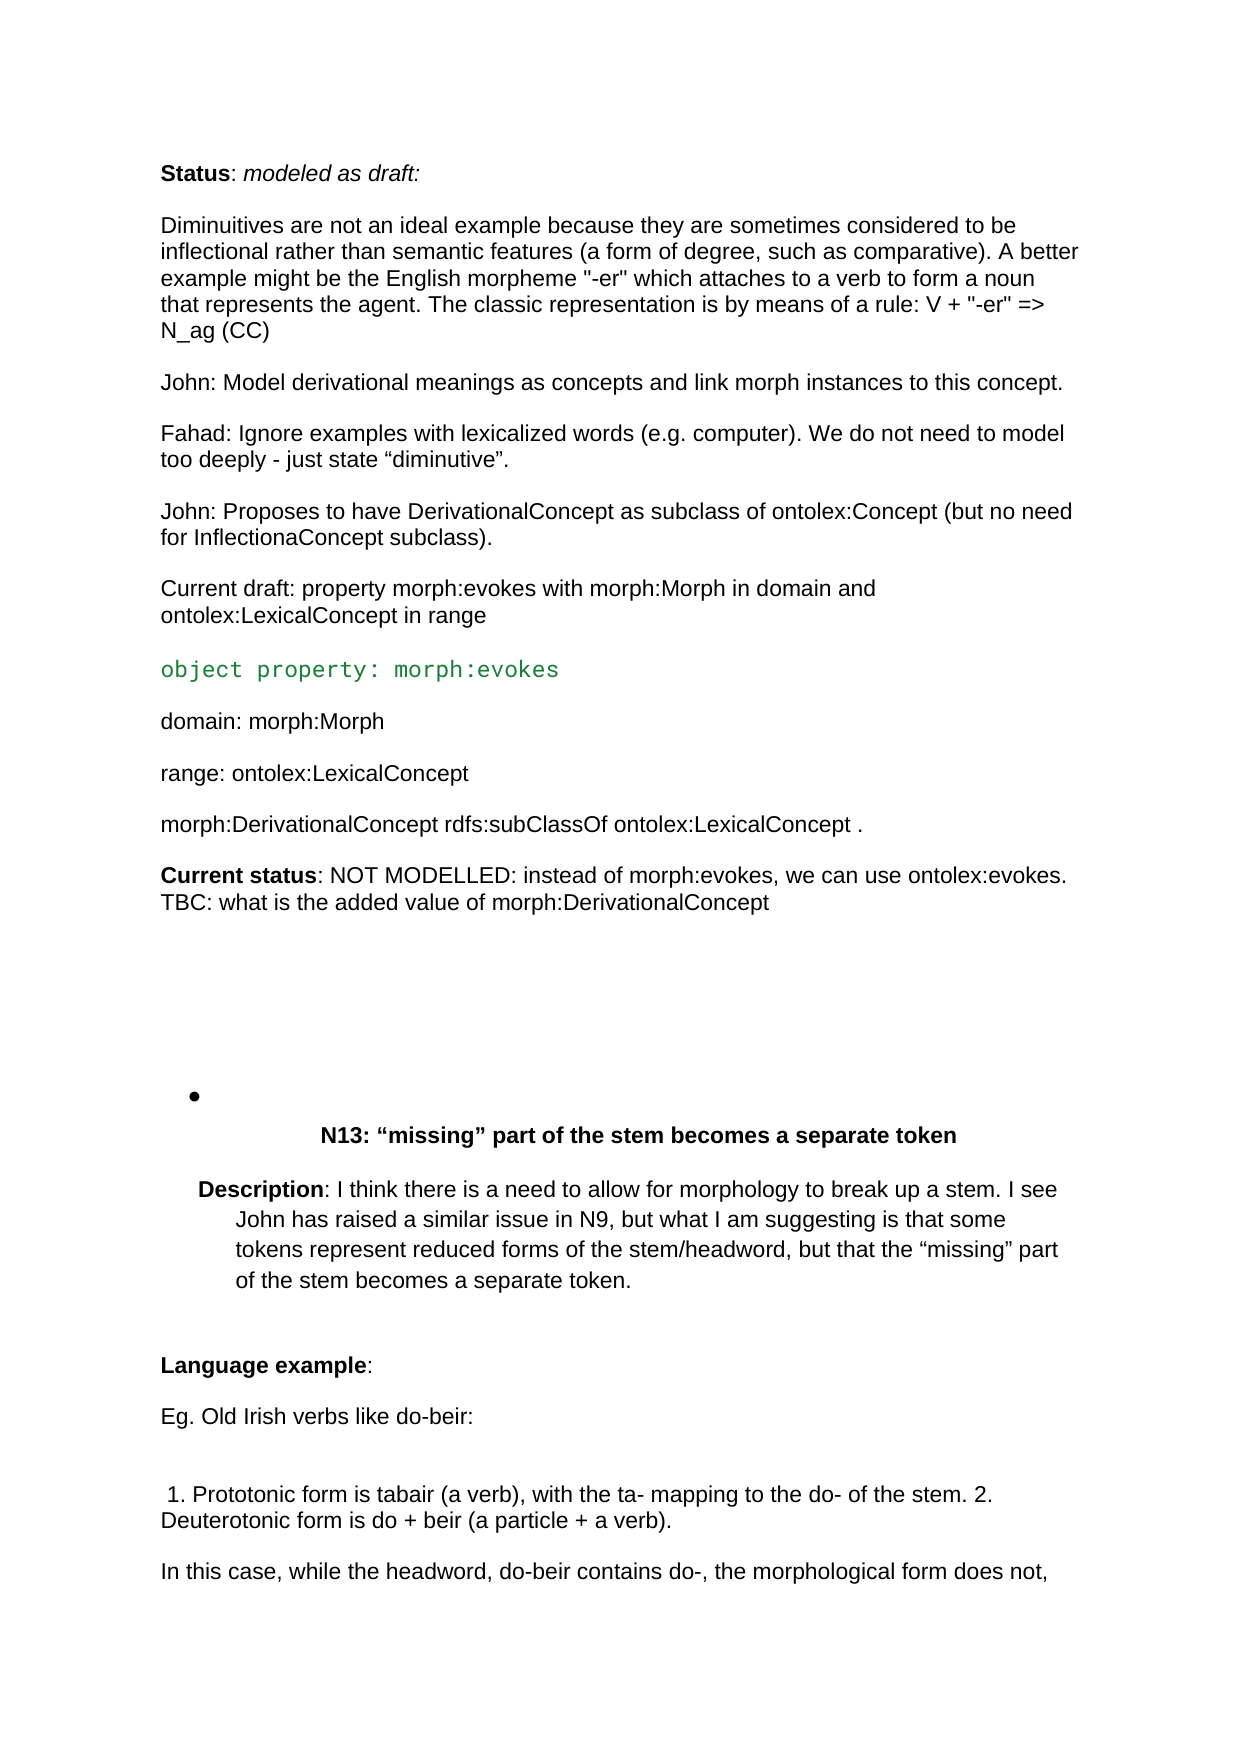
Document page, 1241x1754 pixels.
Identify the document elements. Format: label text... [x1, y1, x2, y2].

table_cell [150, 1341, 1090, 1604]
table_header N13: “missing” part of the stem becomes a separate token [150, 1112, 1090, 1166]
table_cell Description: I think there is a need to allow for morphology to break up a stem. I see John has raised a similar issue in N9, but what I am suggesting is that some tokens represent reduced forms of the stem/headword, but that the “missing” part of the stem becomes a separate token. [150, 1166, 1090, 1341]
table_cell Status: modeled as draft: Diminuitives are not an ideal example because they are sometimes considered to be inflectional rather than semantic features (a form of degree, such as comparative). A better example might be the English morpheme "-er" which attaches to a verb to form a noun that represents the agent. The classic representation is by means of a rule: V + "-er" => N_ag (CC) John: Model derivational meanings as concepts and link morph instances to this concept. Fahad: Ignore examples with lexicalized words (e.g. computer). We do not need to model too deeply - just state “diminutive”. John: Proposes to have DerivationalConcept as subclass of ontolex:Concept (but no need for InflectionaConcept subclass). Current draft: property morph:evokes with morph:Morph in domain and ontolex:LexicalConcept in range object property: morph:evokes domain: morph:Morph range: ontolex:LexicalConcept morph:DerivationalConcept rdfs:subClassOf ontolex:LexicalConcept . Current status: NOT MODELLED: instead of morph:evokes, we can use ontolex:evokes. TBC: what is the added value of morph:DerivationalConcept [150, 150, 1090, 1082]
